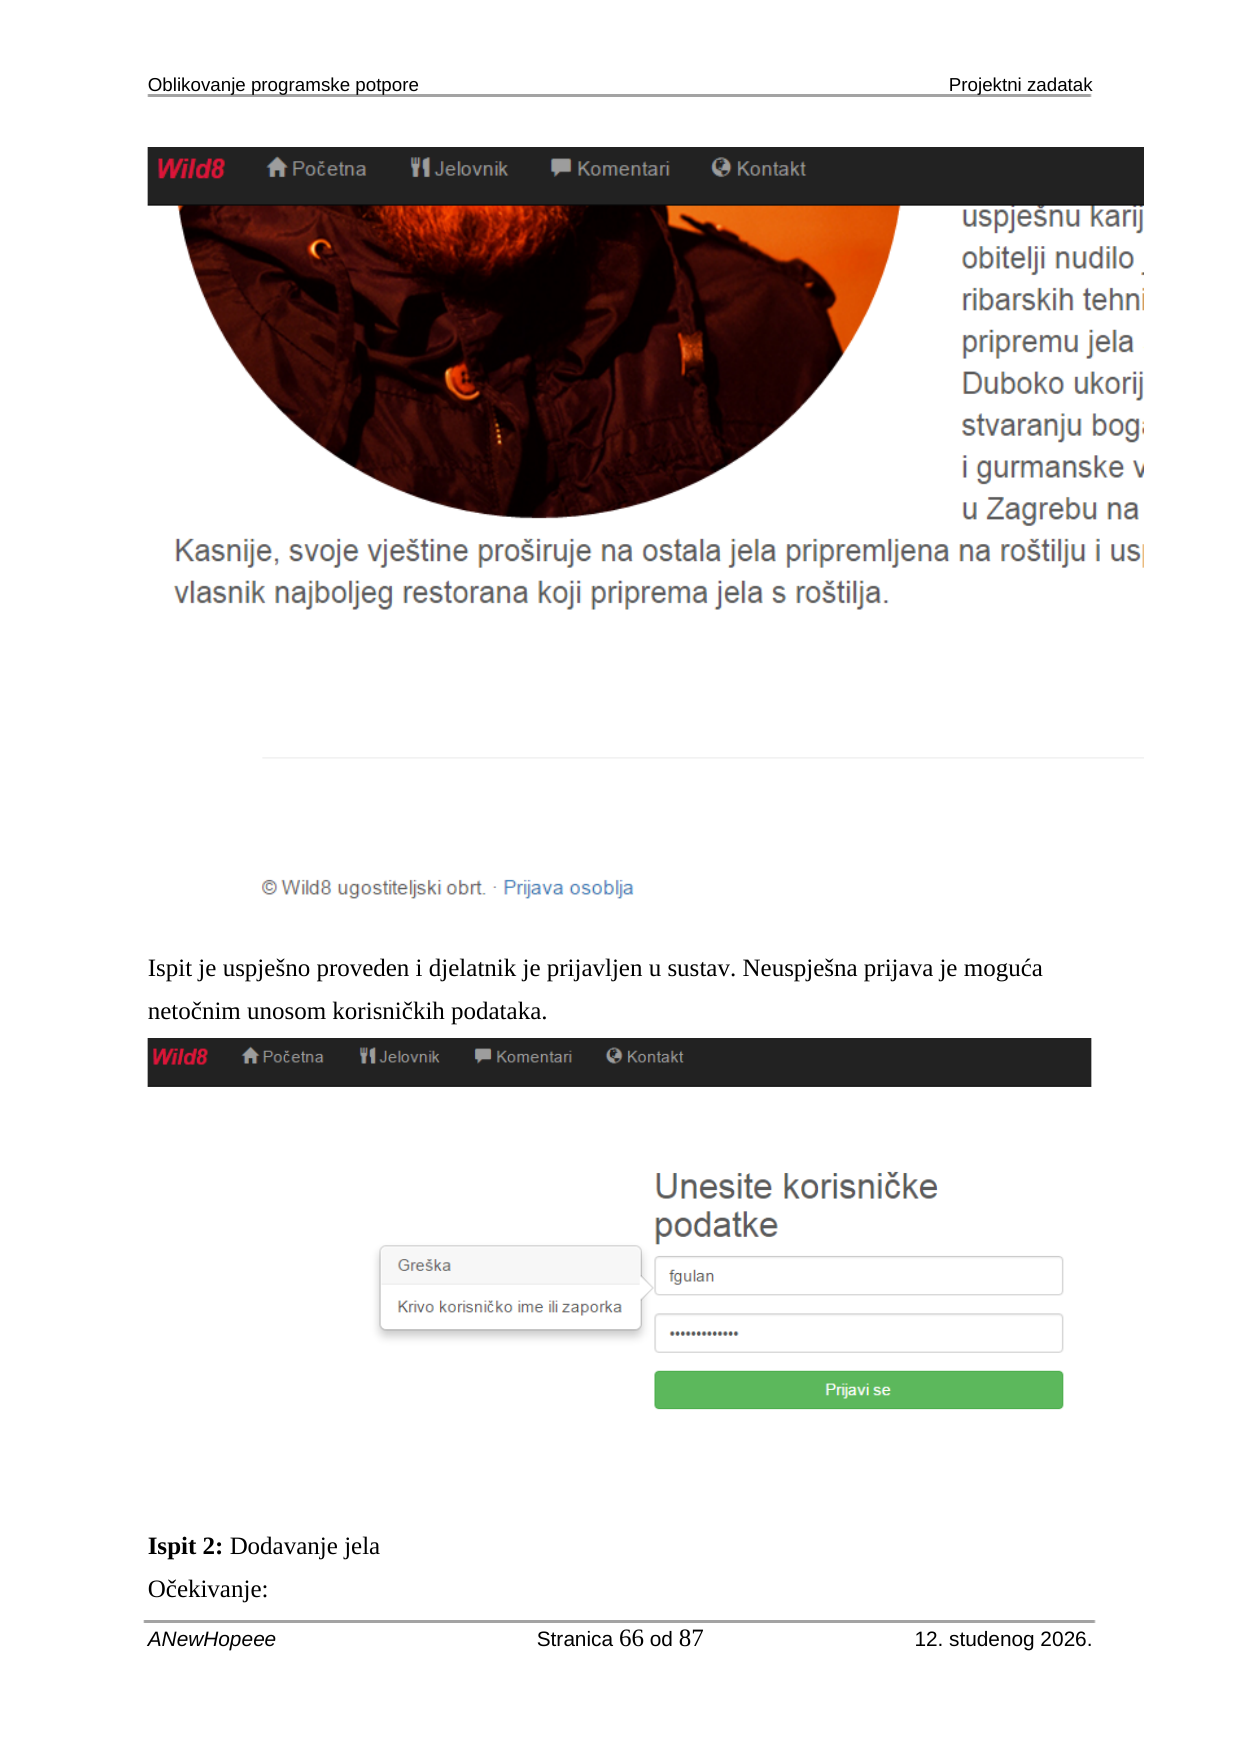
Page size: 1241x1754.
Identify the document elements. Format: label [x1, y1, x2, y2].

picture [147, 147, 1144, 939]
picture [147, 1038, 1092, 1474]
